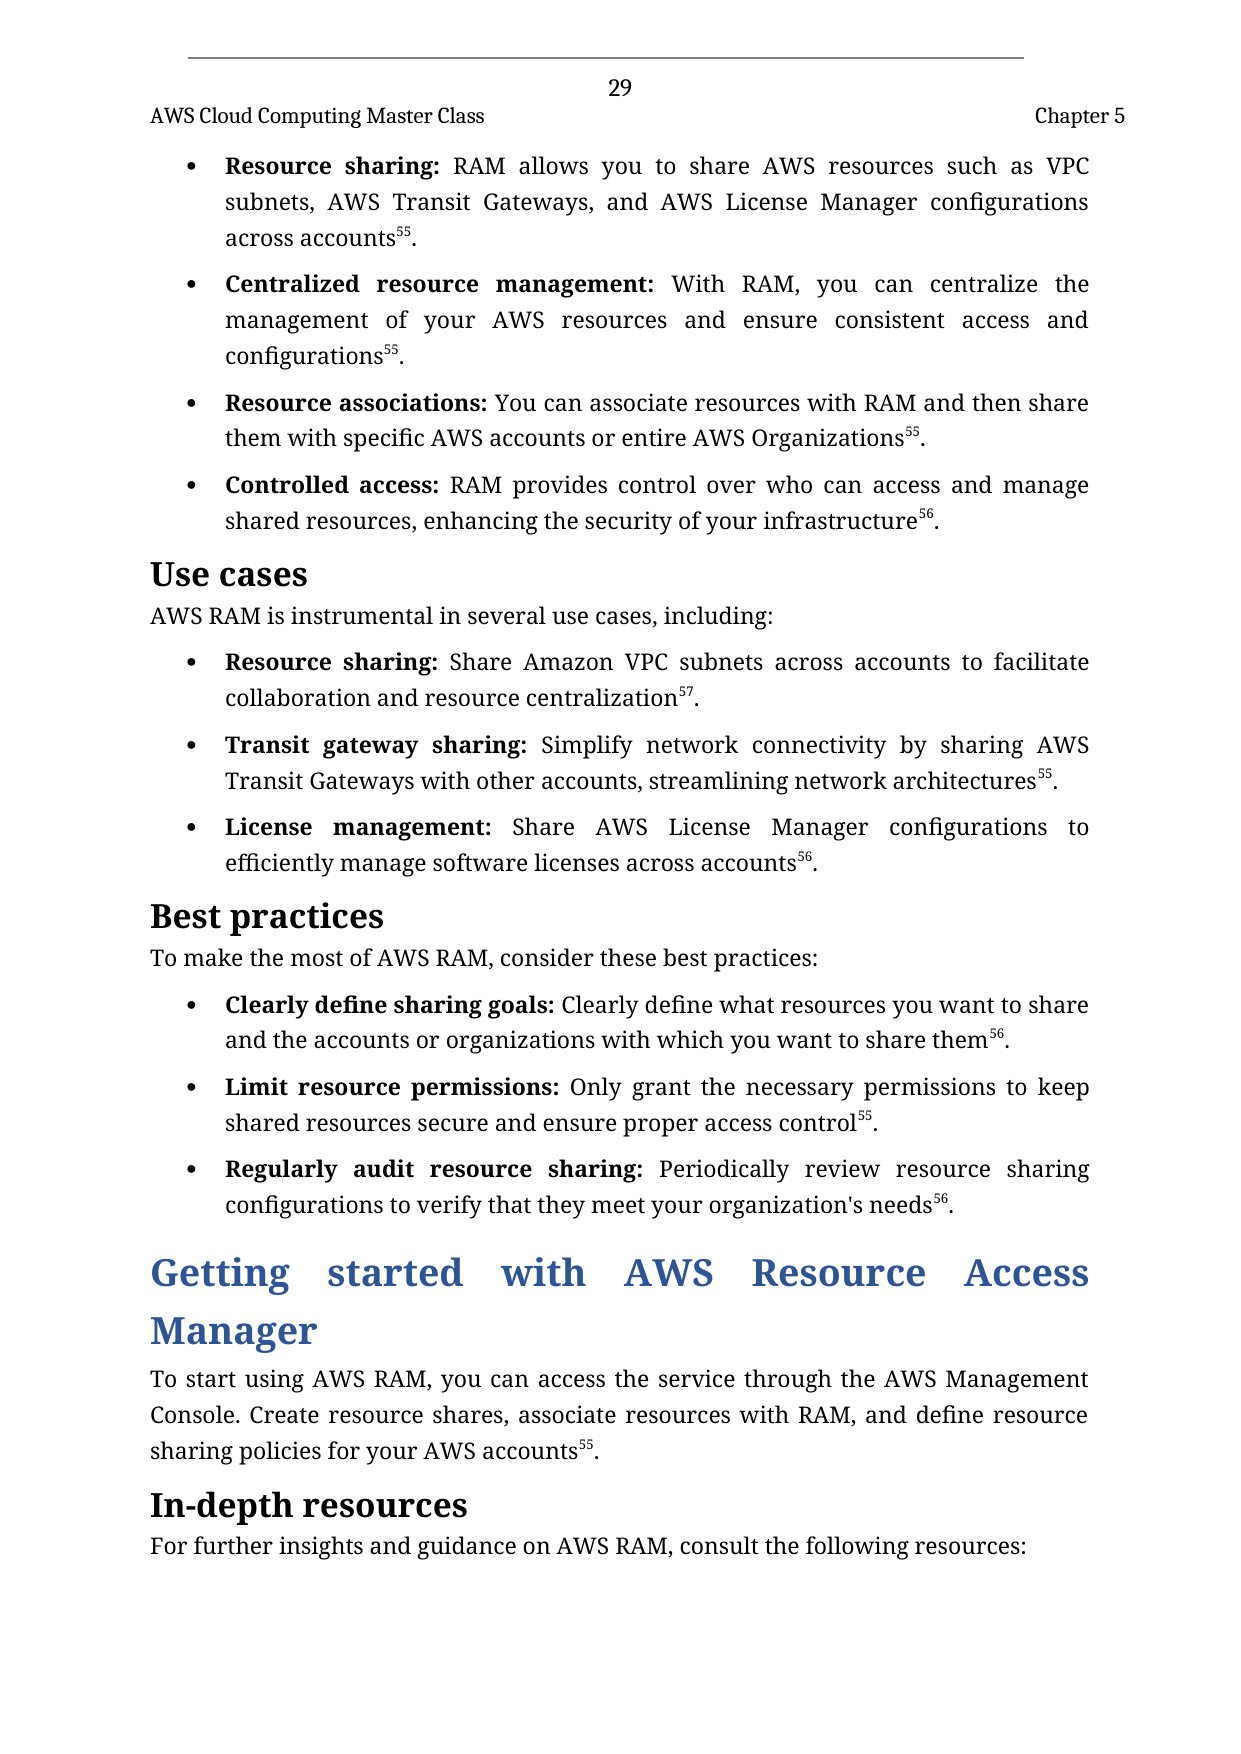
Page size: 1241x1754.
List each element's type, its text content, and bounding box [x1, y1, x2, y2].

list Regularly audit resource sharing: Periodically review resource sharing configurations to verify that they meet your organization's needs56. [187, 1153, 1090, 1220]
text AWS RAM is instrumental in several use cases, including: [150, 600, 1090, 631]
text To make the most of AWS RAM, consider these best practices: [150, 942, 1090, 973]
list Controlled access: RAM provides control over who can access and manage shared resources, enhancing the security of your infrastructure56. [187, 469, 1090, 536]
list Resource associations: You can associate resources with RAM and then share them with specific AWS accounts or entire AWS Organizations55. [187, 386, 1090, 454]
list Resource sharing: RAM allows you to share AWS resources such as VPC subnets, AWS Transit Gateways, and AWS License Manager configurations across accounts55. [187, 150, 1090, 253]
list Limit resource permissions: Only grant the necessary permissions to keep shared resources secure and ensure proper access control55. [187, 1071, 1090, 1138]
list Clearly define sharing goals: Clearly define what resources you want to share and the accounts or organizations with which you want to share them56. [187, 988, 1090, 1056]
text For further insights and guidance on AWS RAM, consult the following resources: [150, 1530, 1090, 1562]
list Centralized resource management: With RAM, you can centralize the management of your AWS resources and ensure consistent access and configurations55. [187, 268, 1090, 371]
subtitle Getting started with AWS Resource Access Manager [150, 1246, 1090, 1356]
list License management: Share AWS License Manager configurations to efficiently manage software licenses across accounts56. [187, 811, 1090, 878]
list Resource sharing: Share Amazon VPC subnets across accounts to facilitate collaboration and resource centralization57. [187, 646, 1090, 713]
text To start using AWS RAM, you can access the service through the AWS Management Console. Create resource shares, associate resources with RAM, and define resource sharing policies for your AWS accounts55. [150, 1363, 1090, 1466]
subtitle Use cases [150, 551, 1090, 596]
list Transit gateway sharing: Simplify network connectivity by sharing AWS Transit Gateways with other accounts, streamlining network architectures55. [187, 729, 1090, 796]
subtitle In-depth resources [150, 1481, 1090, 1527]
subtitle Best practices [150, 893, 1090, 939]
